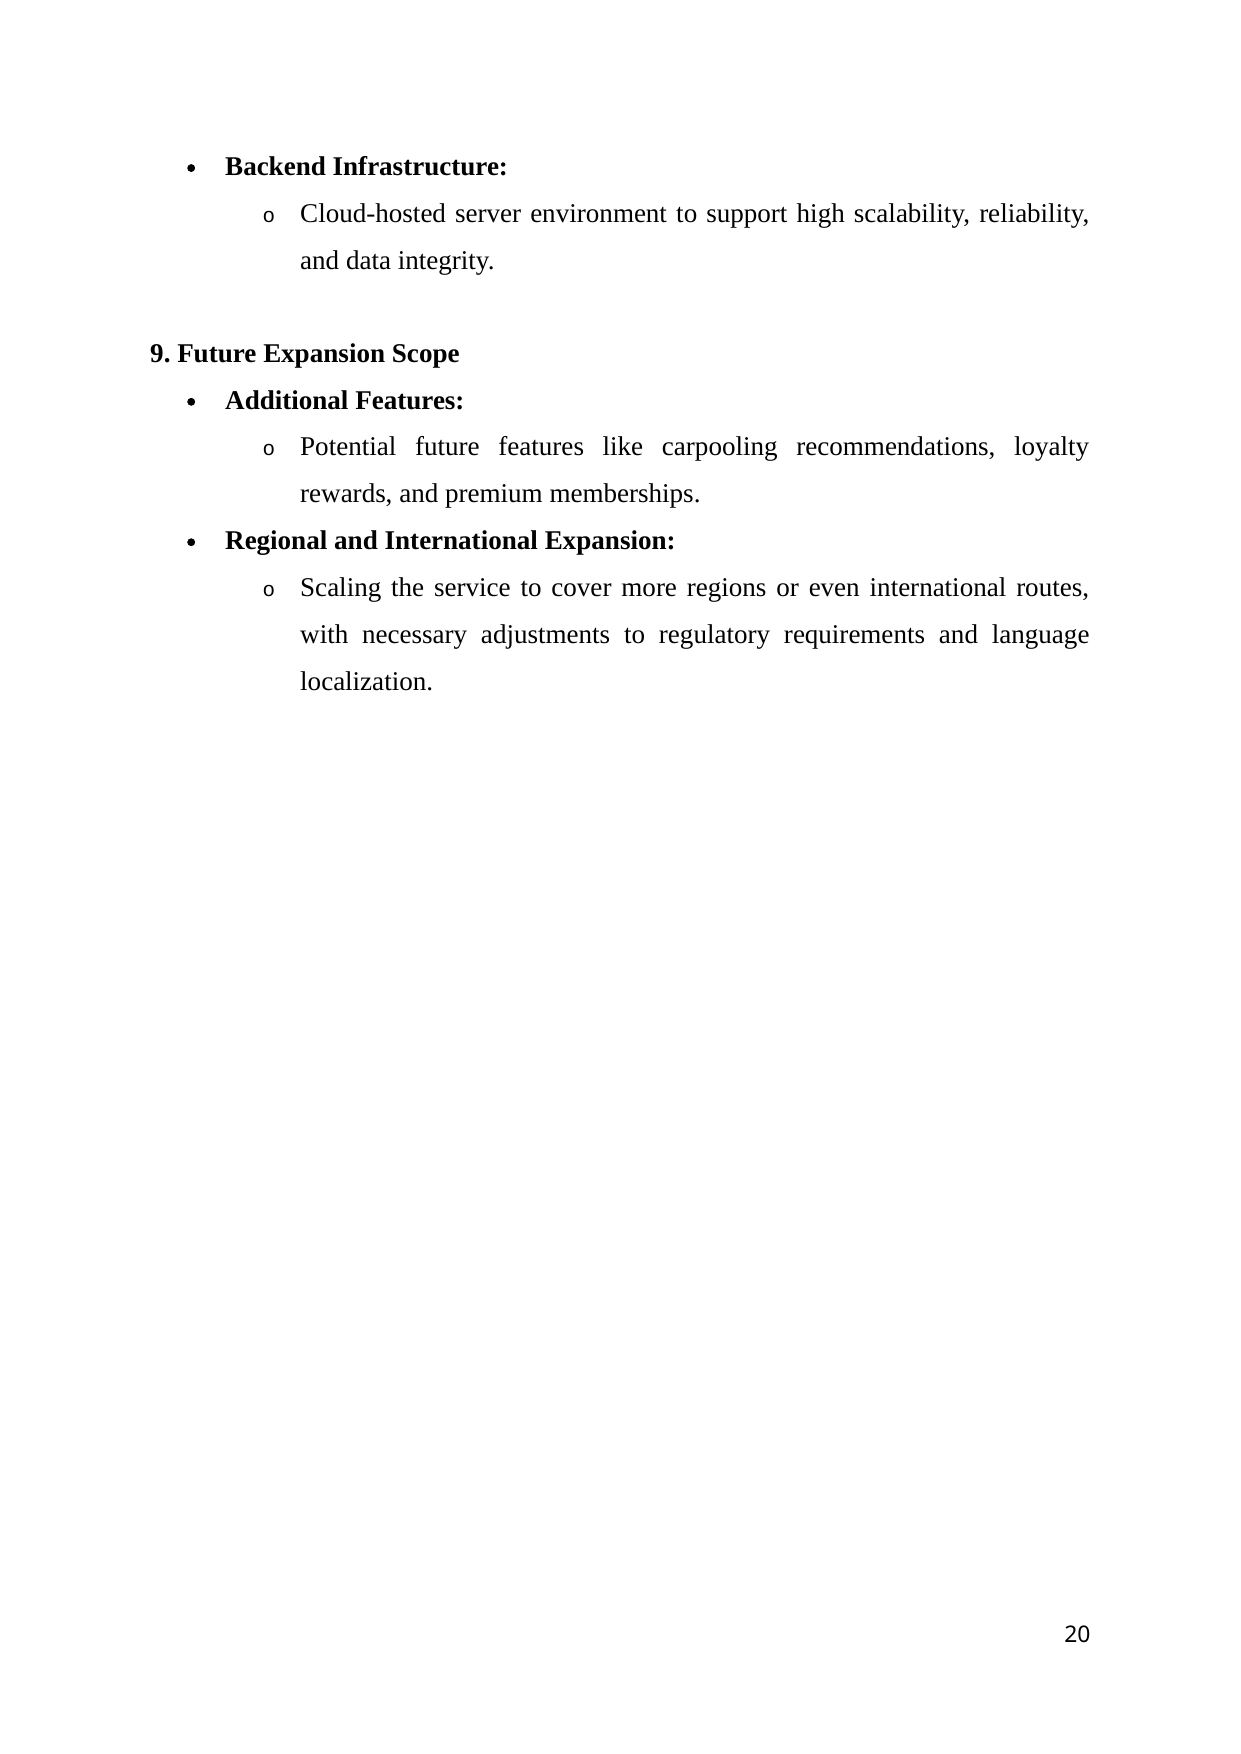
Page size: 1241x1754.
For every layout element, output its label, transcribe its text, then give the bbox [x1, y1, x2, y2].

list Cloud-hosted server environment to support high scalability, reliability, and data integrity. [262, 197, 1090, 275]
list Potential future features like carpooling recommendations, loyalty rewards, and premium memberships. [262, 430, 1090, 509]
list Scaling the service to cover more regions or even international routes, with necessary adjustments to regulatory requirements and language localization. [262, 571, 1090, 696]
list Additional Features: [187, 384, 1090, 415]
list Regional and International Expansion: [187, 524, 1090, 555]
list Backend Infrastructure: [187, 150, 1090, 181]
text 9. Future Expansion Scope [150, 337, 1090, 368]
